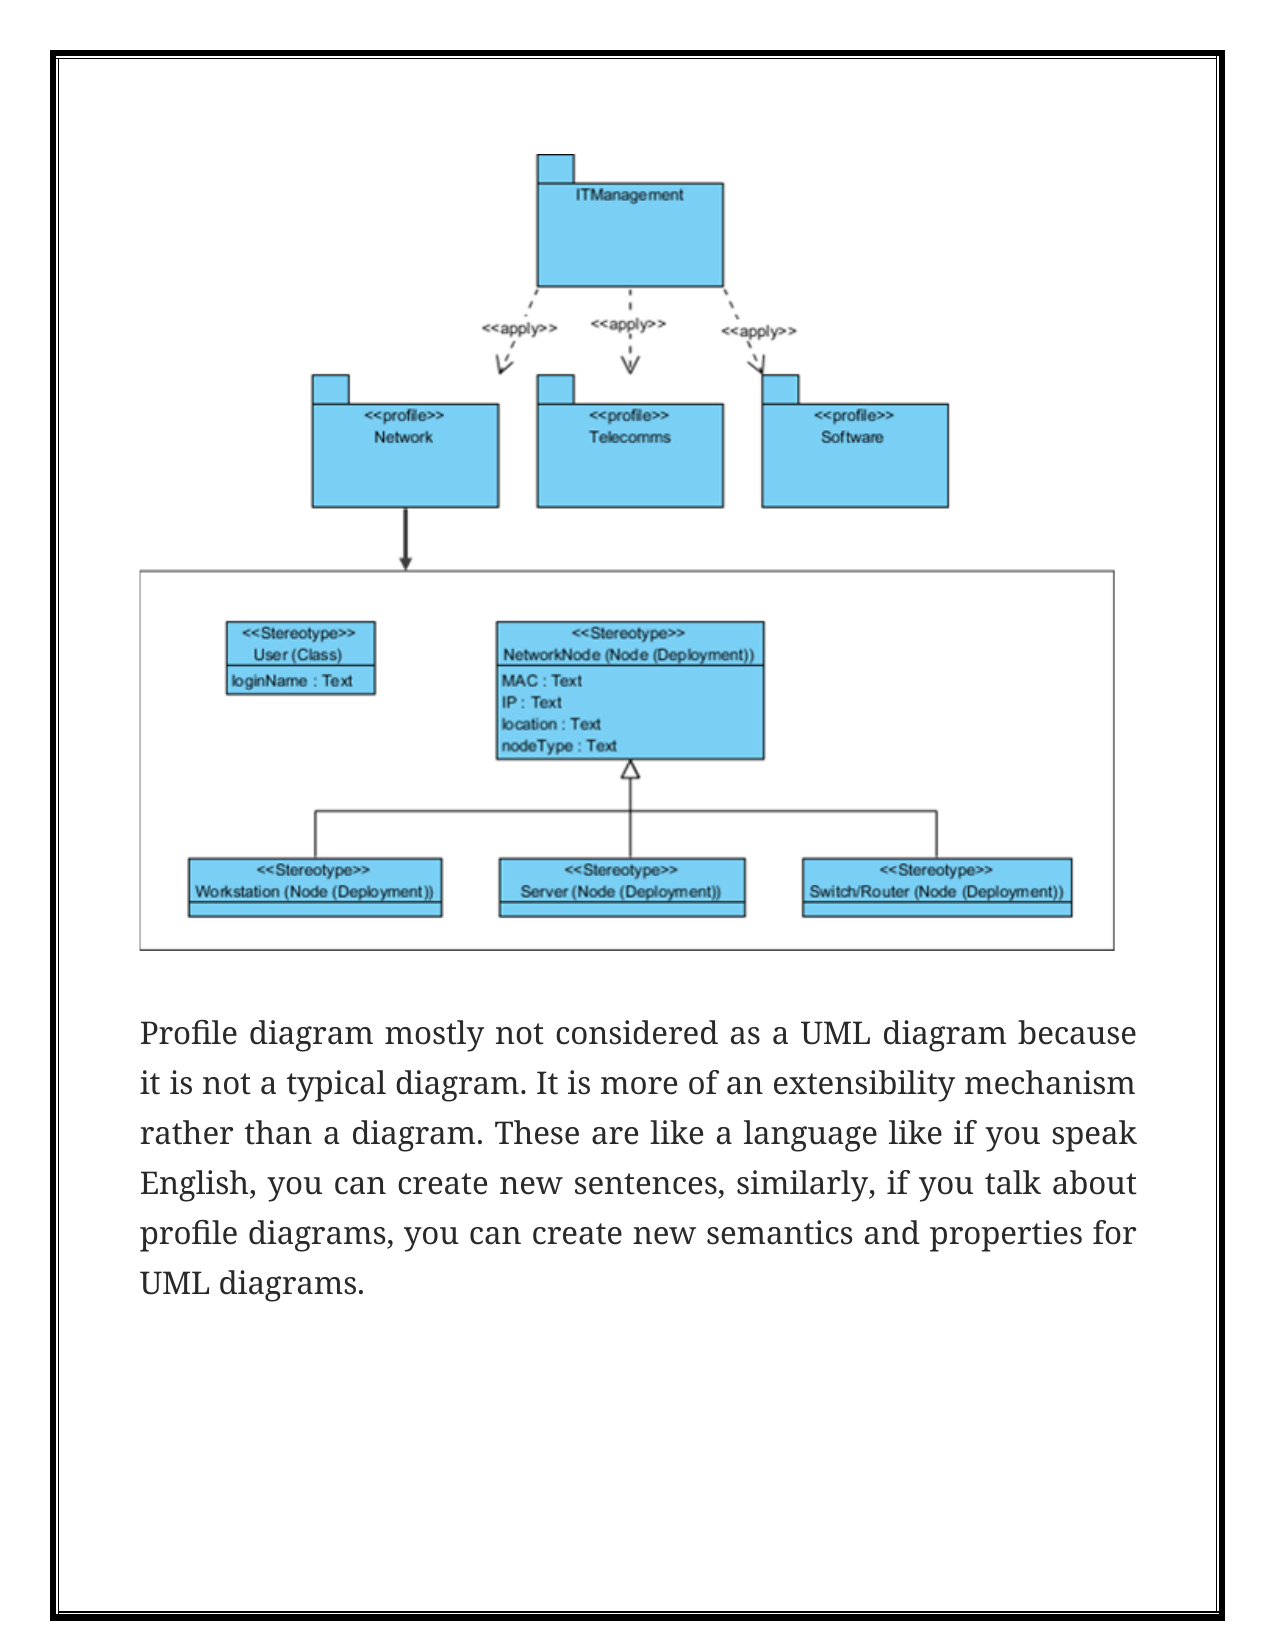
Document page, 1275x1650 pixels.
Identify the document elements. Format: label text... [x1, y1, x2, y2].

text Profile diagram mostly not considered as a UML diagram because it is not a typical diagram. It is more of an extensibility mechanism rather than a diagram. These are like a language like if you speak English, you can create new sentences, similarly, if you talk about profile diagrams, you can create new semantics and properties for UML diagrams. [139, 1003, 1138, 1303]
picture [139, 154, 1115, 951]
